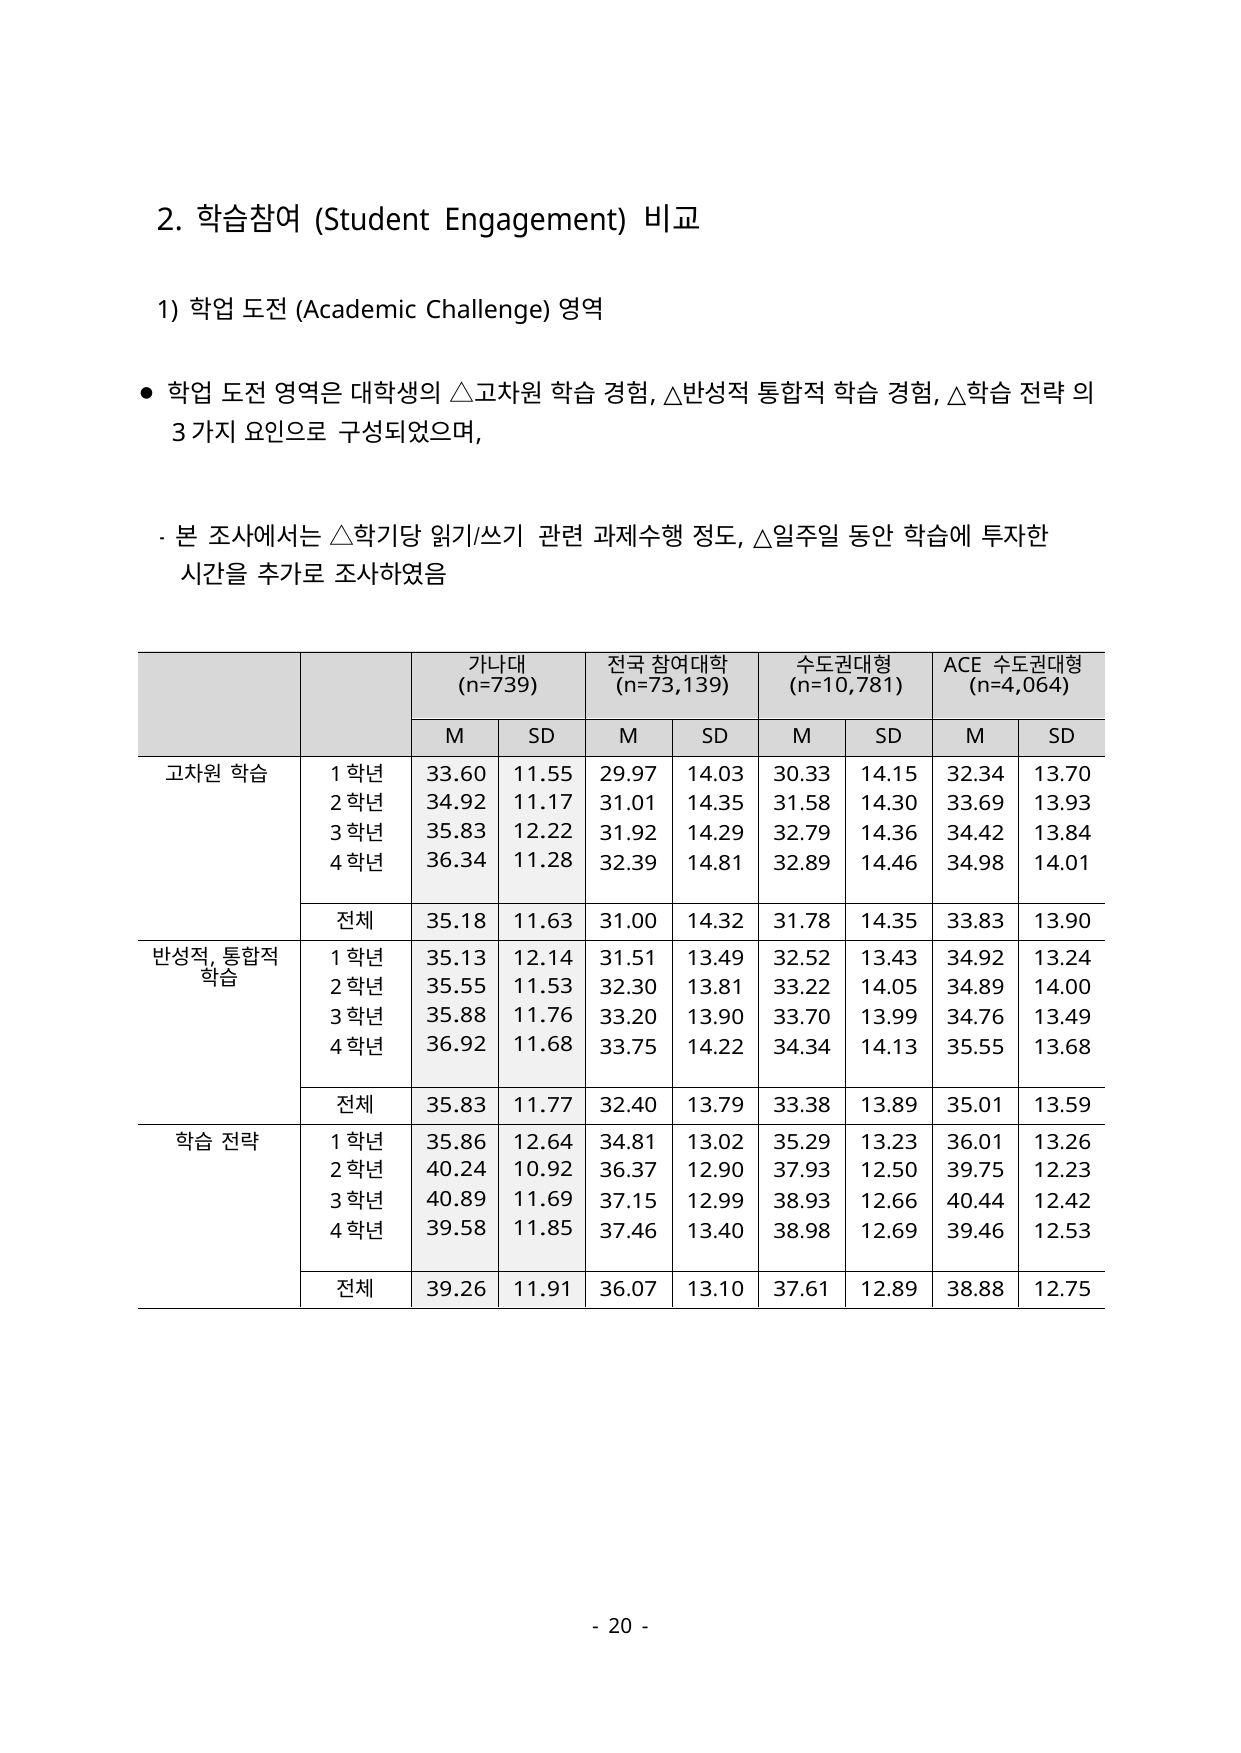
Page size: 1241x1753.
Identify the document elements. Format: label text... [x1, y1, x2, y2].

table_cell 39.26 [412, 1272, 498, 1307]
table_cell 14.35 [846, 904, 932, 940]
table_header 가나대 (n=739) [412, 653, 585, 718]
table_cell 38.88 [933, 1272, 1018, 1307]
table_cell M [933, 720, 1018, 756]
table_cell 35.01 [933, 1088, 1018, 1124]
table_cell 31.78 [759, 904, 845, 940]
text 2. 학습참여 (Student Engagement) 비교 [156, 201, 1121, 238]
table_cell SD [1019, 720, 1105, 756]
table_cell 14.32 [673, 904, 758, 940]
table_cell 13.49 13.81 13.90 14.22 [673, 941, 758, 1087]
table_cell 12.64 10.92 11.69 11.85 [499, 1125, 585, 1271]
table_cell 13.10 [673, 1272, 758, 1307]
table_cell 13.26 12.23 12.42 12.53 [1019, 1125, 1105, 1271]
table_header 수도권대형 (n=10,781) [759, 653, 932, 718]
table_cell M [759, 720, 845, 756]
table_cell 33.83 [933, 904, 1018, 940]
table_header [138, 653, 300, 756]
table_cell 1학년 2학년 3학년 4학년 [301, 941, 411, 1087]
table_cell 35.18 [412, 904, 498, 940]
table_cell M [586, 720, 672, 756]
table_cell 13.70 13.93 13.84 14.01 [1019, 757, 1105, 903]
table_cell 전체 [301, 904, 411, 940]
text 1) 학업 도전 (Academic Challenge) 영역 [156, 290, 1121, 326]
table_header ACE 수도권대형 (n=4,064) [933, 653, 1105, 718]
table_cell 12.75 [1019, 1272, 1105, 1307]
table_cell 29.97 31.01 31.92 32.39 [586, 757, 672, 903]
table_cell 36.07 [586, 1272, 672, 1307]
table_cell 12.14 11.53 11.76 11.68 [499, 941, 585, 1087]
table_cell 11.55 11.17 12.22 11.28 [499, 757, 585, 903]
table_cell 14.15 14.30 14.36 14.46 [846, 757, 932, 903]
table_header [301, 653, 411, 756]
table_cell 1학년 2학년 3학년 4학년 [301, 757, 411, 903]
table_cell 34.92 34.89 34.76 35.55 [933, 941, 1018, 1087]
table_cell 11.77 [499, 1088, 585, 1124]
table_cell 1학년 2학년 3학년 4학년 [301, 1125, 411, 1271]
text - 20 - [584, 1611, 656, 1638]
table_cell 전체 [301, 1272, 411, 1307]
table_cell 고차원 학습 [138, 757, 300, 940]
table_cell 30.33 31.58 32.79 32.89 [759, 757, 845, 903]
table_cell SD [499, 720, 585, 756]
table_cell 36.01 39.75 40.44 39.46 [933, 1125, 1018, 1271]
table_header 전국 참여대학 (n=73,139) [586, 653, 758, 718]
table_cell 13.79 [673, 1088, 758, 1124]
table_cell 13.23 12.50 12.66 12.69 [846, 1125, 932, 1271]
table_cell 31.51 32.30 33.20 33.75 [586, 941, 672, 1087]
table_cell 34.81 36.37 37.15 37.46 [586, 1125, 672, 1271]
table_cell 35.86 40.24 40.89 39.58 [412, 1125, 498, 1271]
table_cell 13.43 14.05 13.99 14.13 [846, 941, 932, 1087]
text ⚫ 학업 도전 영역은 대학생의 △고차원 학습 경험, △반성적 통합적 학습 경험, △학습 전략 의 3가지 요인으로 구성되었으며, [136, 374, 1111, 448]
table_cell 32.52 33.22 33.70 34.34 [759, 941, 845, 1087]
table_cell 13.90 [1019, 904, 1105, 940]
table_cell 11.63 [499, 904, 585, 940]
table_cell 학습 전략 [138, 1125, 300, 1307]
table_cell 31.00 [586, 904, 672, 940]
table_cell 반성적, 통합적 학습 [138, 941, 300, 1124]
table_cell 14.03 14.35 14.29 14.81 [673, 757, 758, 903]
table_cell 35.13 35.55 35.88 36.92 [412, 941, 498, 1087]
table_cell 33.38 [759, 1088, 845, 1124]
table_cell 11.91 [499, 1272, 585, 1307]
table_cell 전체 [301, 1088, 411, 1124]
table_cell SD [846, 720, 932, 756]
table_cell 13.24 14.00 13.49 13.68 [1019, 941, 1105, 1087]
table_cell 13.59 [1019, 1088, 1105, 1124]
table_cell SD [673, 720, 758, 756]
table_cell 13.89 [846, 1088, 932, 1124]
table_cell 33.60 34.92 35.83 36.34 [412, 757, 498, 903]
table_cell 35.29 37.93 38.93 38.98 [759, 1125, 845, 1271]
table_cell 13.02 12.90 12.99 13.40 [673, 1125, 758, 1271]
text - 본 조사에서는 △학기당 읽기/쓰기 관련 과제수행 정도, △일주일 동안 학습에 투자한 시간을 추가로 조사하였음 [159, 516, 1117, 591]
table_cell 35.83 [412, 1088, 498, 1124]
table_cell 32.40 [586, 1088, 672, 1124]
table_cell M [412, 720, 498, 756]
table_cell 32.34 33.69 34.42 34.98 [933, 757, 1018, 903]
table_cell 12.89 [846, 1272, 932, 1307]
table_cell 37.61 [759, 1272, 845, 1307]
